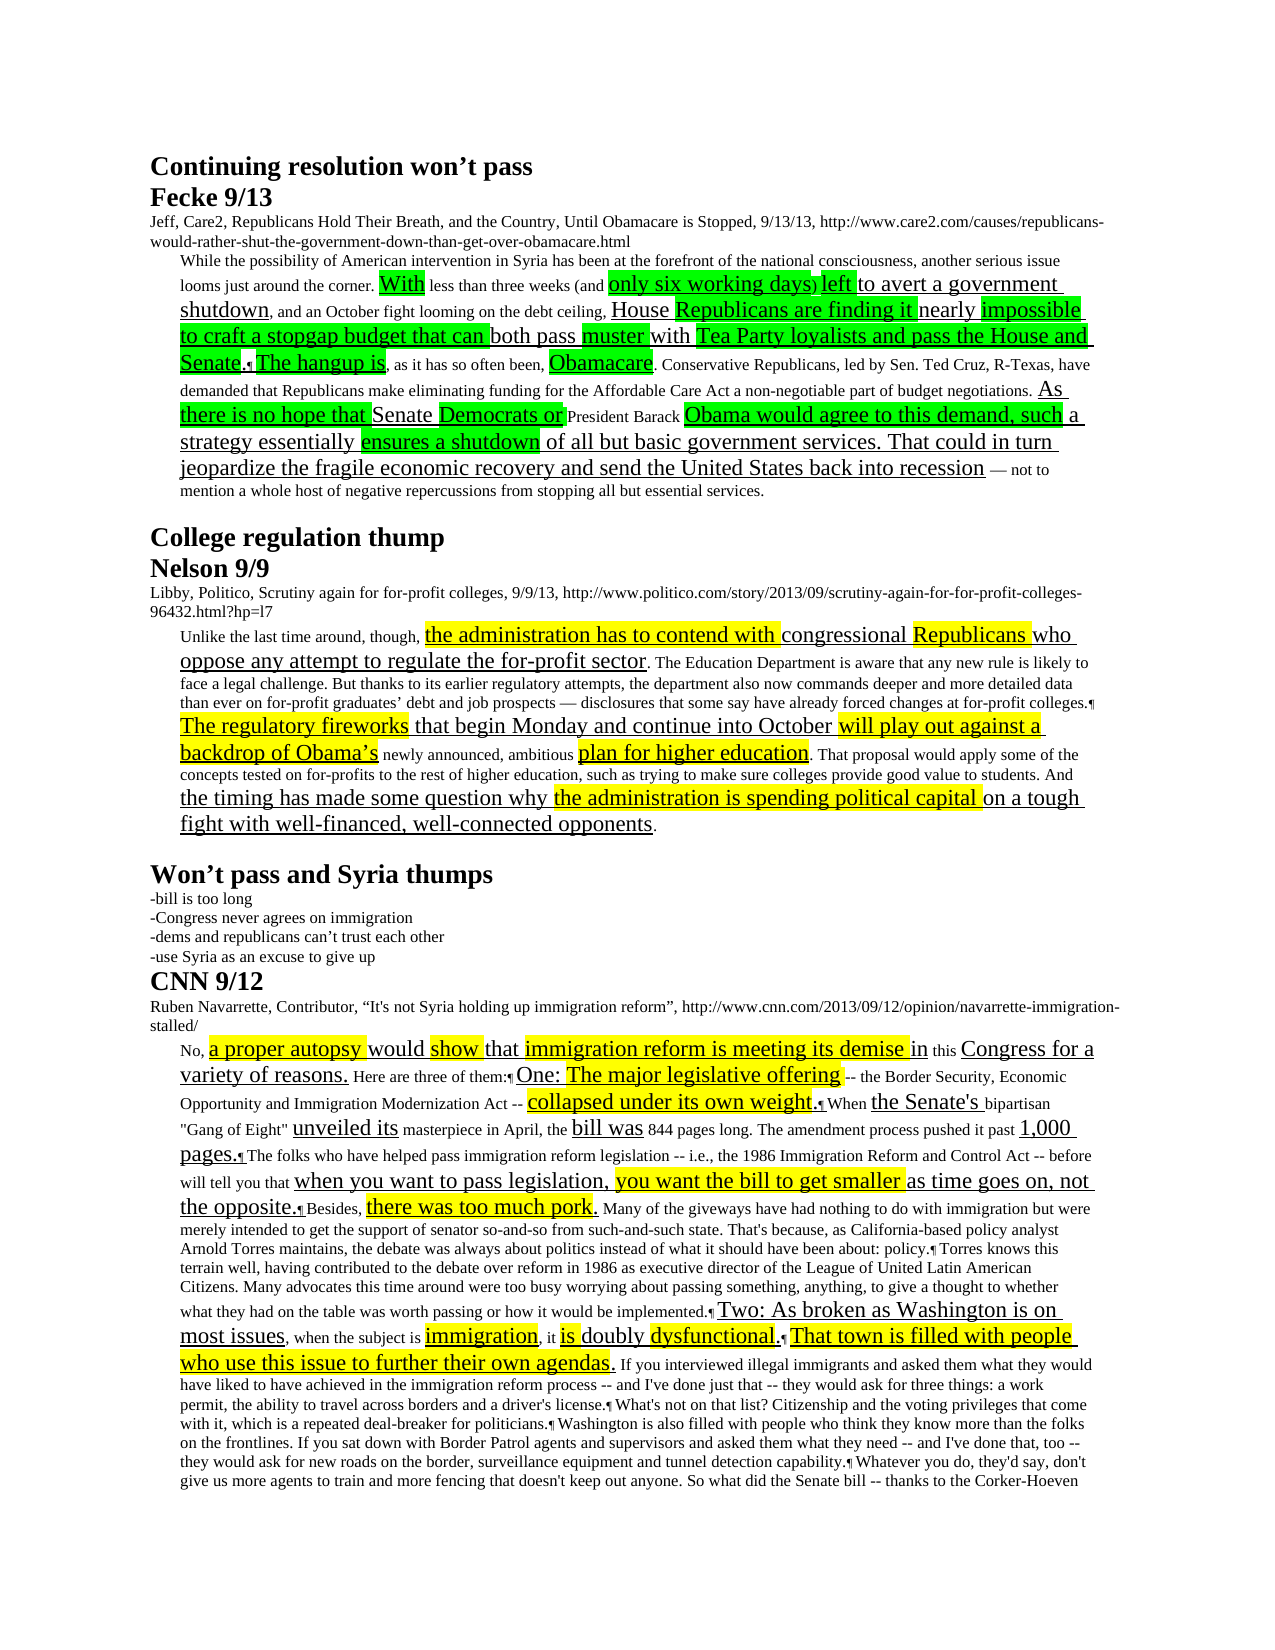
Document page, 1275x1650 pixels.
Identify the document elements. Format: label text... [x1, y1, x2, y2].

text Fecke 9/13 [150, 181, 1125, 212]
text While the possibility of American intervention in Syria has been at the forefront of the national consciousness, another serious issue looms just around the corner. With less than three weeks (and only six working days) left to avert a government shutdown, and an October fight looming on the debt ceiling, House Republicans are finding it nearly impossible to craft a stopgap budget that can both pass muster with Tea Party loyalists and pass the House and Senate.¶ The hangup is, as it has so often been, Obamacare. Conservative Republicans, led by Sen. Ted Cruz, R-Texas, have demanded that Republicans make eliminating funding for the Affordable Care Act a non-negotiable part of budget negotiations. As there is no hope that Senate Democrats or President Barack Obama would agree to this demand, such a strategy essentially ensures a shutdown of all but basic government services. That could in turn jeopardize the fragile economic recovery and send the United States back into recession — not to mention a whole host of negative repercussions from stopping all but essential services. [180, 251, 1095, 500]
text Ruben Navarrette, Contributor, “It's not Syria holding up immigration reform”, http://www.cnn.com/2013/09/12/opinion/navarrette-immigration-stalled/ [150, 997, 1125, 1035]
subtitle College regulation thump [150, 521, 1125, 552]
text -use Syria as an excuse to give up [150, 946, 1125, 966]
subtitle Continuing resolution won’t pass [150, 150, 1125, 181]
text Libby, Politico, Scrutiny again for for-profit colleges, 9/9/13, http://www.politico.com/story/2013/09/scrutiny-again-for-for-profit-colleges-96432.html?hp=l7 [150, 583, 1125, 621]
text CNN 9/12 [150, 966, 1125, 997]
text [180, 1035, 1095, 1490]
text -bill is too long [150, 889, 1125, 908]
text Jeff, Care2, Republicans Hold Their Breath, and the Country, Until Obamacare is Stopped, 9/13/13, http://www.care2.com/causes/republicans-would-rather-shut-the-government-down-than-get-over-obamacare.html [150, 212, 1125, 251]
text Nelson 9/9 [150, 552, 1125, 583]
text Unlike the last time around, though, the administration has to contend with congressional Republicans who oppose any attempt to regulate the for-profit sector. The Education Department is aware that any new rule is likely to face a legal challenge. But thanks to its earlier regulatory attempts, the department also now commands deeper and more detailed data than ever on for-profit graduates’ debt and job prospects — disclosures that some say have already forced changes at for-profit colleges.¶ The regulatory fireworks that begin Monday and continue into October will play out against a backdrop of Obama’s newly announced, ambitious plan for higher education. That proposal would apply some of the concepts tested on for-profits to the rest of higher education, such as trying to make sure colleges provide good value to students. And the timing has made some question why the administration is spending political capital on a tough fight with well-financed, well-connected opponents. [180, 621, 1095, 837]
text -dems and republicans can’t trust each other [150, 927, 1125, 946]
text -Congress never agrees on immigration [150, 908, 1125, 927]
subtitle Won’t pass and Syria thumps [150, 858, 1125, 889]
